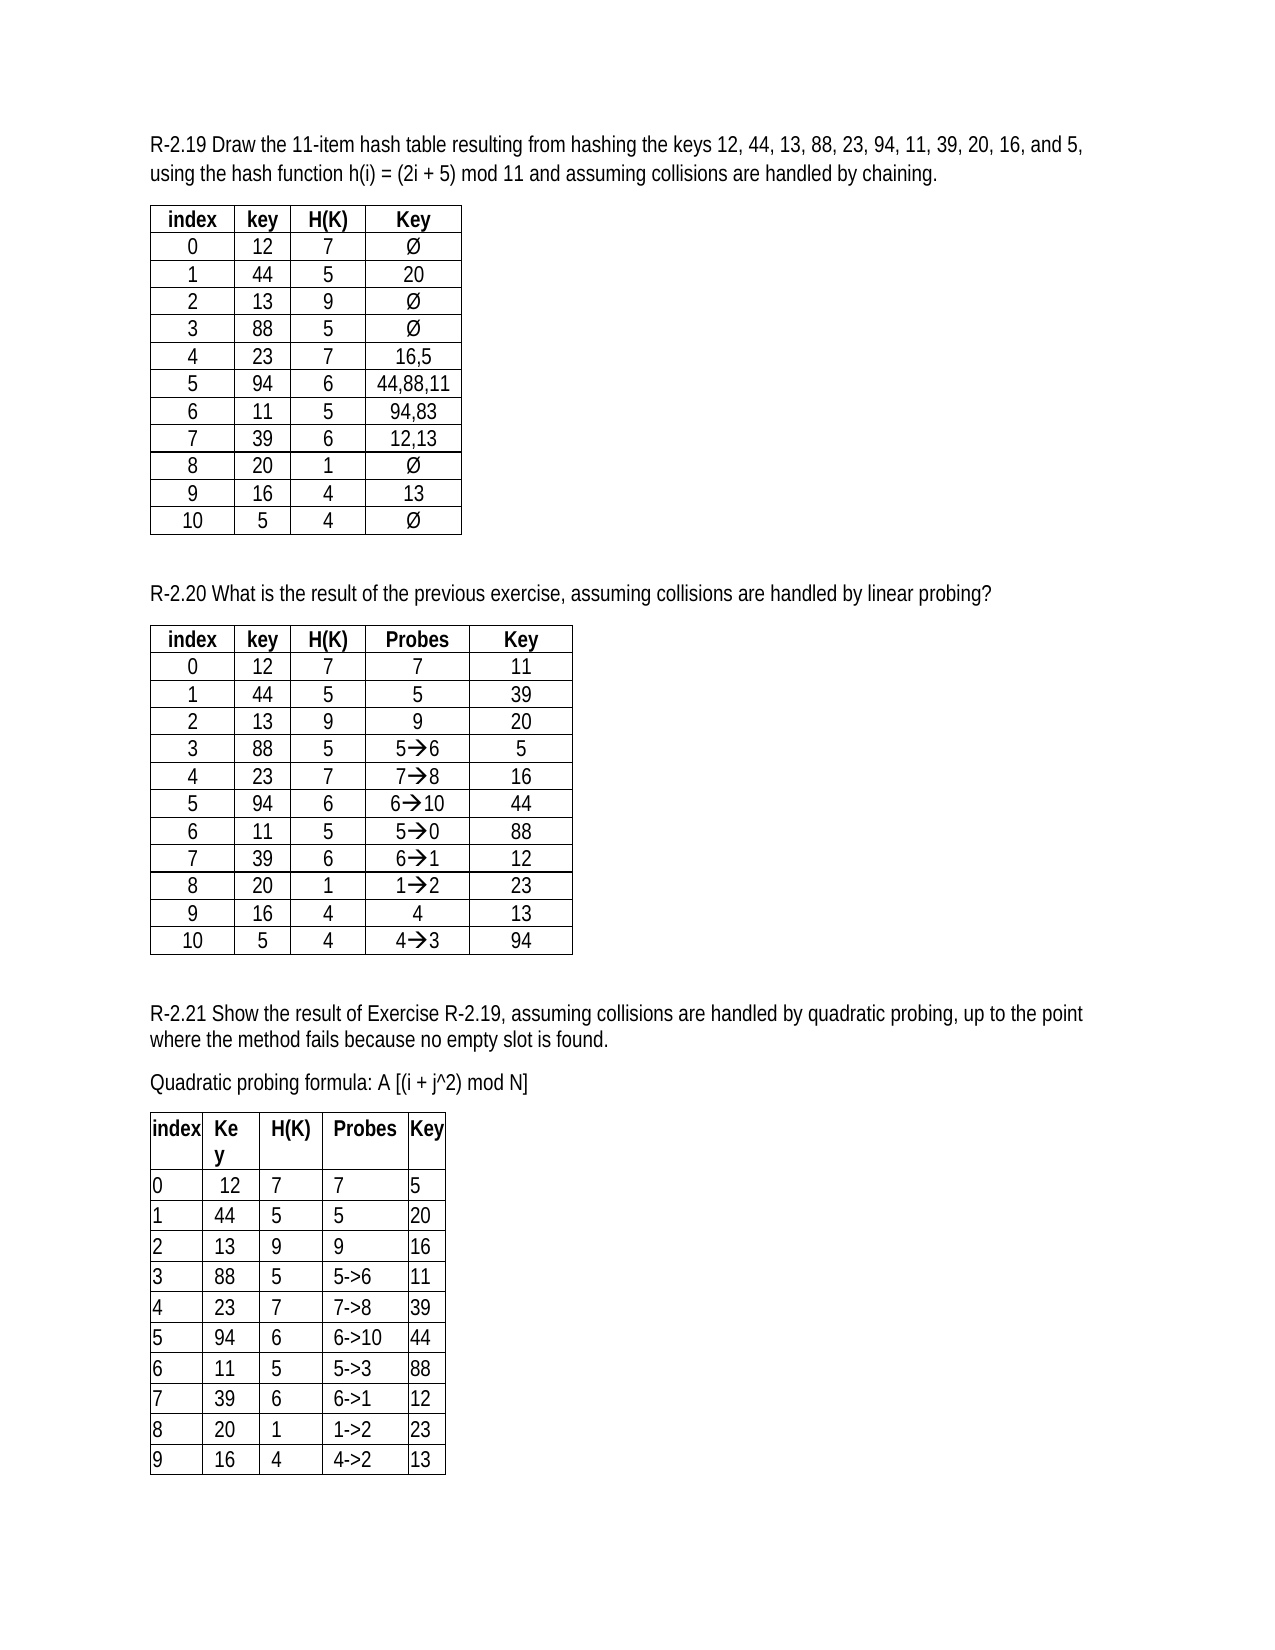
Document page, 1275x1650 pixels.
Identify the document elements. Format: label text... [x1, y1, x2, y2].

table_cell Ø [366, 288, 461, 314]
table_cell 4 [260, 1445, 322, 1474]
table_cell 9 [323, 1231, 408, 1261]
table_cell Ø [366, 233, 461, 259]
table_cell 12 [203, 1170, 259, 1199]
table_cell 7 [291, 763, 365, 789]
table_cell 20 [470, 708, 572, 734]
table_cell 3 [151, 315, 234, 342]
table_header index [151, 626, 234, 652]
table_cell 5 [235, 927, 290, 953]
text Quadratic probing formula: A [(i + j^2) mod N] [150, 1069, 1125, 1095]
table_cell 20 [366, 261, 461, 287]
table_cell 3 [151, 1262, 202, 1291]
table_cell 0 [151, 653, 234, 679]
table_cell 9 [151, 900, 234, 926]
table_header Key [409, 1113, 445, 1169]
table_header Probes [366, 626, 469, 652]
table_cell 2 [151, 1231, 202, 1261]
table_cell 6->1 [323, 1384, 408, 1413]
table_header Key [366, 206, 461, 232]
table_cell 20 [409, 1201, 445, 1230]
table_cell 5 [291, 398, 365, 424]
table_cell 12,13 [366, 425, 461, 451]
table_cell 1->2 [323, 1414, 408, 1444]
table_cell 88 [235, 735, 290, 762]
table_cell 16 [409, 1231, 445, 1261]
table_cell 7 [260, 1292, 322, 1322]
table_cell 23 [409, 1414, 445, 1444]
table_cell 11 [235, 398, 290, 424]
table_cell 1 [151, 261, 234, 287]
table_cell 16 [470, 763, 572, 789]
table_cell 4 [366, 900, 469, 926]
table_cell 11 [470, 653, 572, 679]
table_cell 12 [235, 233, 290, 259]
table_cell 6 [291, 370, 365, 397]
table_cell 94 [203, 1323, 259, 1352]
table_cell 78 [366, 763, 469, 789]
table_cell 88 [409, 1353, 445, 1383]
table_header index [151, 206, 234, 232]
table_cell 23 [235, 343, 290, 369]
table_header H(K) [260, 1113, 322, 1169]
table_cell 7->8 [323, 1292, 408, 1322]
table_cell 39 [235, 845, 290, 871]
table_cell 16 [203, 1445, 259, 1474]
table_cell 10 [151, 507, 234, 533]
table_cell 4 [291, 900, 365, 926]
table_cell 13 [235, 708, 290, 734]
table_cell 44 [409, 1323, 445, 1352]
table_cell 44 [203, 1201, 259, 1230]
table_cell 50 [366, 818, 469, 844]
table_cell 5 [260, 1262, 322, 1291]
table_cell 61 [366, 845, 469, 871]
table_cell 5 [260, 1201, 322, 1230]
table_cell 9 [260, 1231, 322, 1261]
table_cell 13 [409, 1445, 445, 1474]
table_cell 9 [291, 288, 365, 314]
table_cell 11 [235, 818, 290, 844]
table_header H(K) [291, 626, 365, 652]
text R-2.20 What is the result of the previous exercise, assuming collisions are handled by linear probing? [150, 580, 1125, 606]
table_cell 9 [366, 708, 469, 734]
table_cell 1 [151, 1201, 202, 1230]
table_header Probes [323, 1113, 408, 1169]
table_cell 12 [235, 653, 290, 679]
table_cell 6 [260, 1384, 322, 1413]
table_cell 4 [151, 1292, 202, 1322]
table_cell 0 [151, 1170, 202, 1199]
text R-2.21 Show the result of Exercise R-2.19, assuming collisions are handled by quadratic probing, up to the point where the method fails because no empty slot is found. [150, 1000, 1125, 1052]
table_cell 39 [203, 1384, 259, 1413]
table_cell 6 [260, 1323, 322, 1352]
table_cell 8 [151, 873, 234, 899]
table_cell 9 [151, 480, 234, 506]
table_cell 9 [291, 708, 365, 734]
table_cell 1 [260, 1414, 322, 1444]
table_cell Ø [366, 315, 461, 342]
table_cell 5 [151, 790, 234, 817]
table_cell 4 [151, 343, 234, 369]
table_cell 5 [151, 370, 234, 397]
table_cell 94,83 [366, 398, 461, 424]
table_cell 6 [291, 790, 365, 817]
table_header H(K) [291, 206, 365, 232]
table_cell 44 [470, 790, 572, 817]
table_cell 20 [235, 873, 290, 899]
table_cell 5 [260, 1353, 322, 1383]
table_cell 7 [151, 425, 234, 451]
table_cell 7 [260, 1170, 322, 1199]
table_cell 7 [291, 653, 365, 679]
table_cell 5 [291, 315, 365, 342]
table_cell 8 [151, 453, 234, 479]
table_cell 6->10 [323, 1323, 408, 1352]
table_header index [151, 1113, 202, 1169]
table_cell 7 [151, 1384, 202, 1413]
table_cell 39 [235, 425, 290, 451]
table_header Key [203, 1113, 259, 1169]
table_cell 11 [203, 1353, 259, 1383]
table_cell 7 [151, 845, 234, 871]
table_cell 44 [235, 681, 290, 707]
table_cell 13 [470, 900, 572, 926]
table_cell 20 [203, 1414, 259, 1444]
table_cell 6 [291, 425, 365, 451]
table_cell 5 [366, 681, 469, 707]
table_cell 5 [151, 1323, 202, 1352]
table_cell 39 [409, 1292, 445, 1322]
text R-2.19 Draw the 11-item hash table resulting from hashing the keys 12, 44, 13, 88, 23, 94, 11, 39, 20, 16, and 5, using the hash function h(i) = (2i + 5) mod 11 and assuming collisions are handled by chaining. [150, 131, 1125, 186]
table_header Key [470, 626, 572, 652]
table_cell 5->6 [323, 1262, 408, 1291]
table_cell 16 [235, 900, 290, 926]
table_cell 4 [151, 763, 234, 789]
table_cell 6 [151, 398, 234, 424]
table_cell 6 [151, 818, 234, 844]
table_cell 3 [151, 735, 234, 762]
table_cell 11 [409, 1262, 445, 1291]
table_cell 5 [291, 818, 365, 844]
table_cell 5 [470, 735, 572, 762]
table_cell 12 [470, 845, 572, 871]
table_header key [235, 206, 290, 232]
table_cell 44 [235, 261, 290, 287]
table_cell 13 [366, 480, 461, 506]
table_cell 5 [291, 681, 365, 707]
table_cell 20 [235, 453, 290, 479]
table_cell 1 [291, 453, 365, 479]
table_cell 610 [366, 790, 469, 817]
table_cell 94 [235, 370, 290, 397]
table_cell 56 [366, 735, 469, 762]
table_cell 4 [291, 507, 365, 533]
table_cell 6 [291, 845, 365, 871]
table_cell 10 [151, 927, 234, 953]
table_cell 43 [366, 927, 469, 953]
table_cell 4 [291, 927, 365, 953]
table_cell 5 [409, 1170, 445, 1199]
table_cell Ø [366, 453, 461, 479]
table_cell 12 [409, 1384, 445, 1413]
table_cell 16 [235, 480, 290, 506]
table_cell 9 [151, 1445, 202, 1474]
table_cell 4->2 [323, 1445, 408, 1474]
table_cell 23 [470, 873, 572, 899]
table_cell 6 [151, 1353, 202, 1383]
table_cell 7 [366, 653, 469, 679]
table_cell 0 [151, 233, 234, 259]
table_cell 13 [203, 1231, 259, 1261]
table_cell 12 [366, 873, 469, 899]
table_cell 39 [470, 681, 572, 707]
table_cell 23 [203, 1292, 259, 1322]
table_cell 1 [291, 873, 365, 899]
table_header key [235, 626, 290, 652]
table_cell 7 [323, 1170, 408, 1199]
table_cell 2 [151, 708, 234, 734]
table_cell 13 [235, 288, 290, 314]
table_cell 2 [151, 288, 234, 314]
table_cell 4 [291, 480, 365, 506]
table_cell 88 [235, 315, 290, 342]
table_cell 88 [470, 818, 572, 844]
table_cell 94 [470, 927, 572, 953]
table_cell 7 [291, 233, 365, 259]
table_cell 5 [323, 1201, 408, 1230]
table_cell 5 [291, 735, 365, 762]
table_cell 5->3 [323, 1353, 408, 1383]
table_cell 8 [151, 1414, 202, 1444]
table_cell 5 [291, 261, 365, 287]
table_cell 7 [291, 343, 365, 369]
table_cell 44,88,11 [366, 370, 461, 397]
table_cell 23 [235, 763, 290, 789]
table_cell 88 [203, 1262, 259, 1291]
table_cell Ø [366, 507, 461, 533]
table_cell 16,5 [366, 343, 461, 369]
table_cell 94 [235, 790, 290, 817]
table_cell 5 [235, 507, 290, 533]
table_cell 1 [151, 681, 234, 707]
